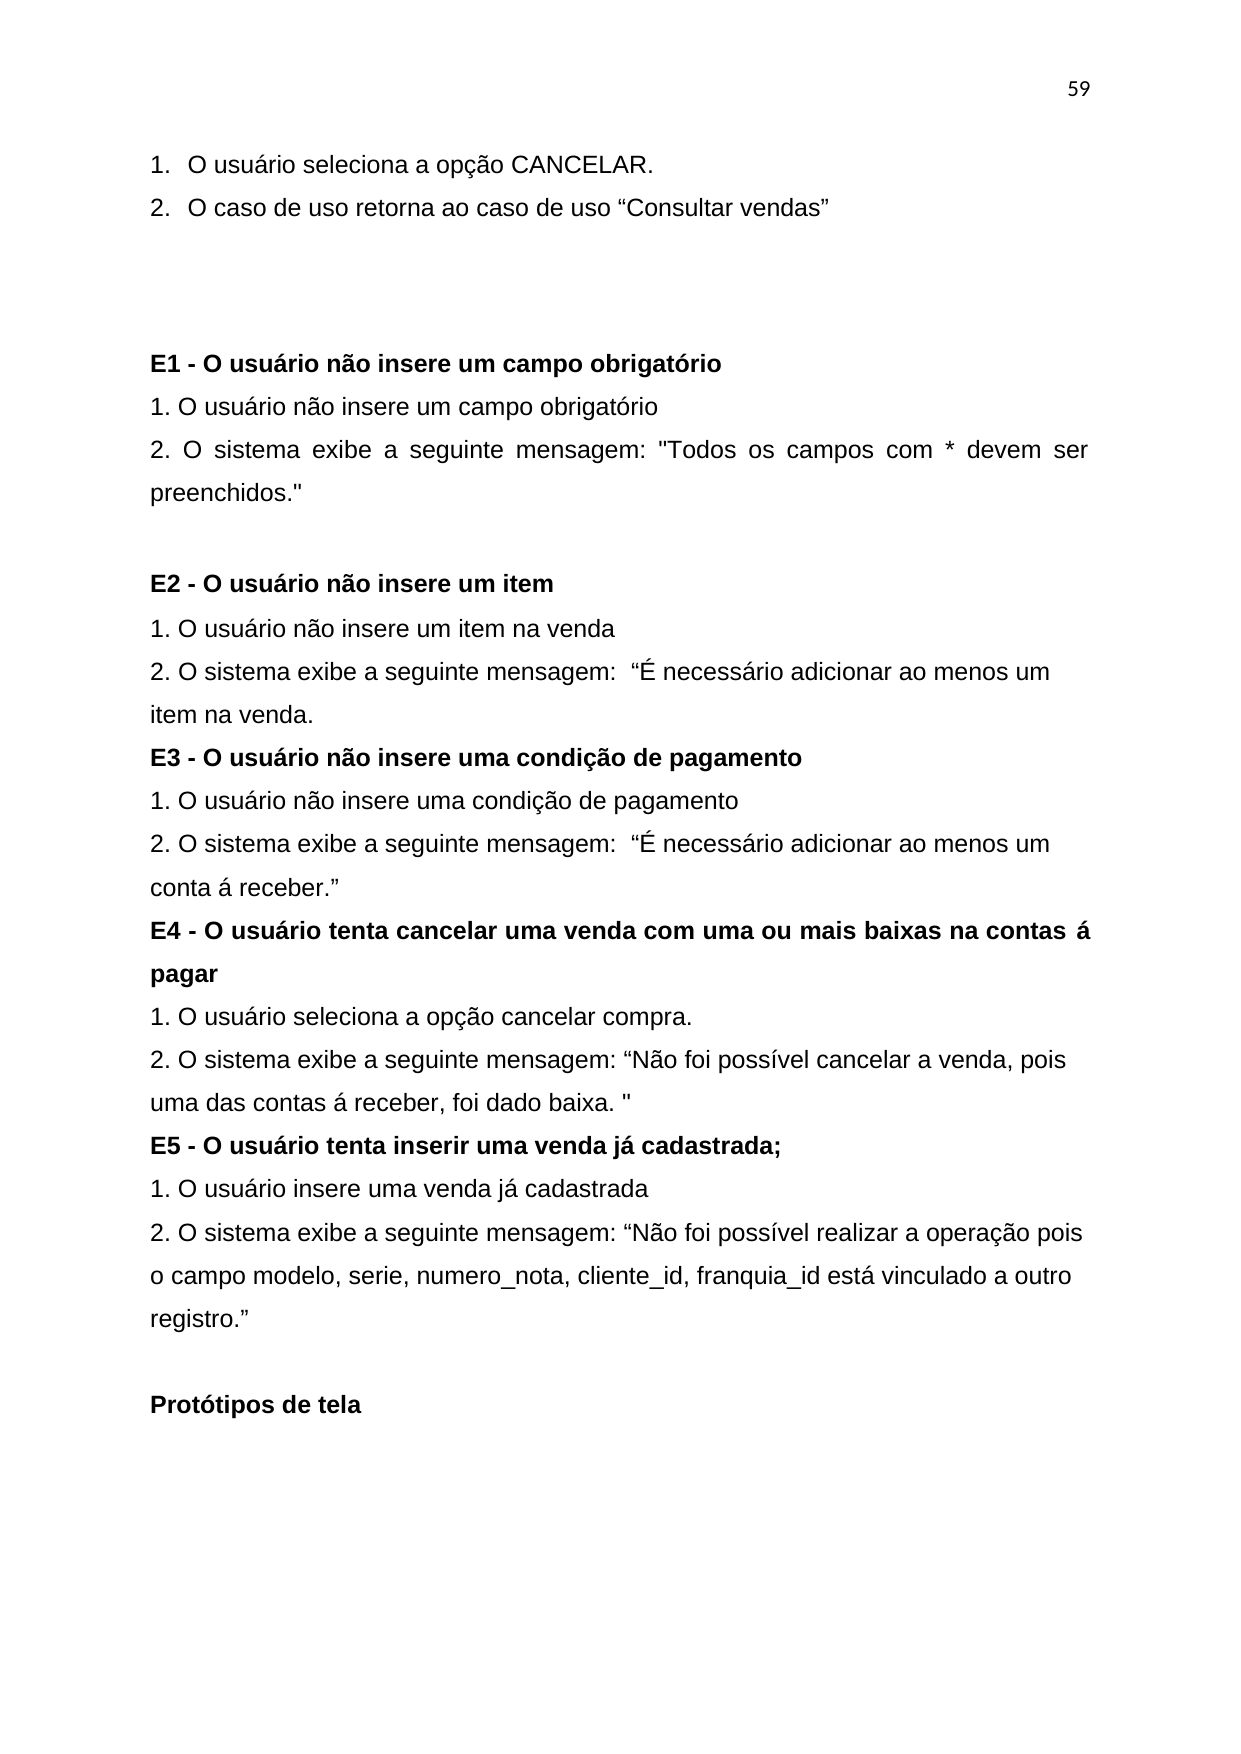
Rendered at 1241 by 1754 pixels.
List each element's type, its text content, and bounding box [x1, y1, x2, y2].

text 2. O sistema exibe a seguinte mensagem: “Não foi possível realizar a operação pois o campo modelo, serie, numero_nota, cliente_id, franquia_id está vinculado a outro registro.” [150, 1218, 1090, 1333]
text E3 - O usuário não insere uma condição de pagamento [150, 743, 1090, 772]
text E1 - O usuário não insere um campo obrigatório [150, 349, 1090, 378]
text 1. O usuário não insere uma condição de pagamento [150, 786, 1090, 815]
text E5 - O usuário tenta inserir uma venda já cadastrada; [150, 1131, 1090, 1160]
list O caso de uso retorna ao caso de uso “Consultar vendas” [150, 193, 1090, 222]
text 2. O sistema exibe a seguinte mensagem: "Todos os campos com * devem ser preenchidos." [150, 435, 1090, 507]
text 2. O sistema exibe a seguinte mensagem: “É necessário adicionar ao menos um item na venda. [150, 657, 1090, 729]
text 1. O usuário seleciona a opção cancelar compra. [150, 1002, 1090, 1031]
text 2. O sistema exibe a seguinte mensagem: “Não foi possível cancelar a venda, pois uma das contas á receber, foi dado baixa. " [150, 1045, 1090, 1117]
text 1. O usuário não insere um campo obrigatório [150, 392, 1090, 421]
text Protótipos de tela [150, 1390, 1090, 1419]
text 1. O usuário insere uma venda já cadastrada [150, 1174, 1090, 1203]
text 1. O usuário não insere um item na venda [150, 614, 1090, 643]
text E2 - O usuário não insere um item [150, 569, 1062, 597]
list O usuário seleciona a opção CANCELAR. [150, 150, 1090, 179]
text 2. O sistema exibe a seguinte mensagem: “É necessário adicionar ao menos um conta á receber.” [150, 829, 1090, 901]
text E4 - O usuário tenta cancelar uma venda com uma ou mais baixas na contas á pagar [150, 916, 1090, 988]
